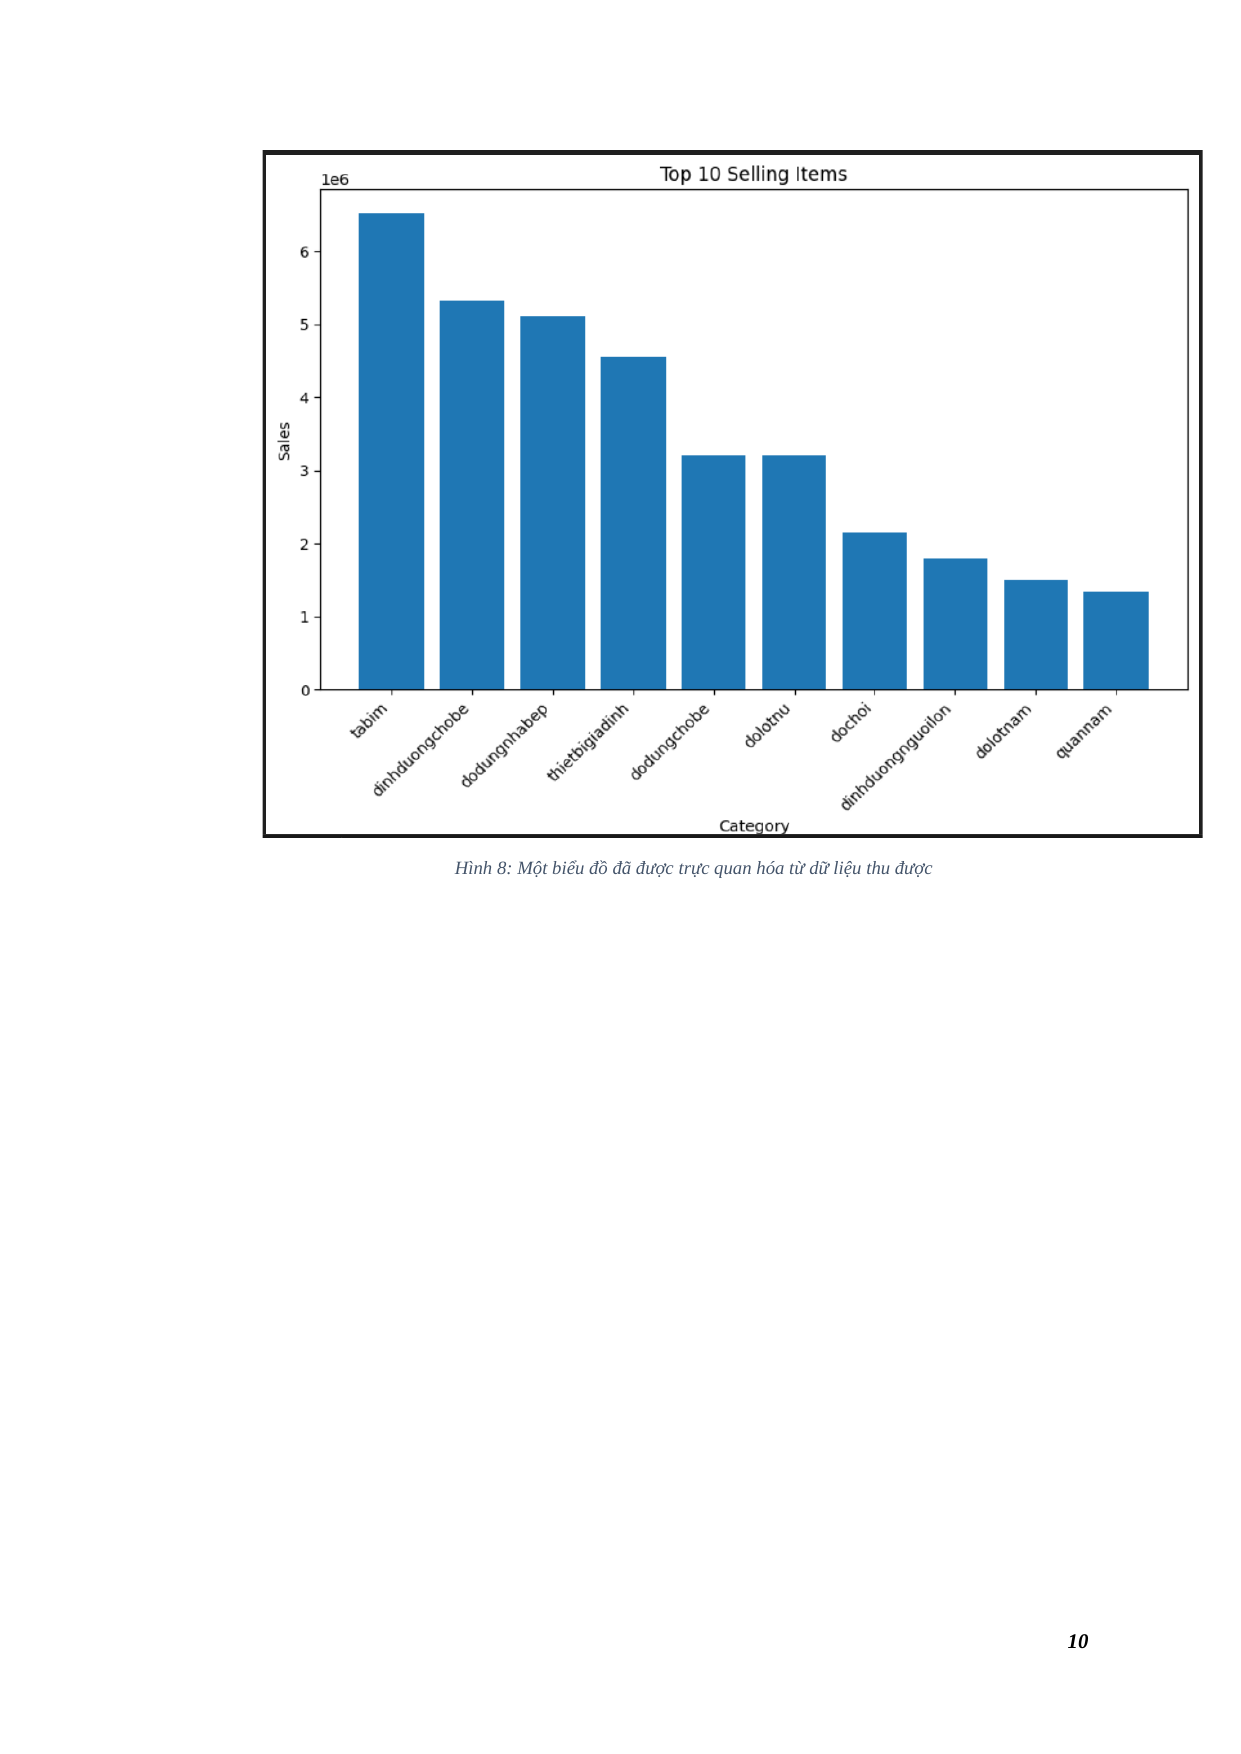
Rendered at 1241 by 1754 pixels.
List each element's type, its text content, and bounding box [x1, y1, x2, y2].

picture [262, 150, 1203, 838]
text Hình 8: Một biểu đồ đã được trực quan hóa từ dữ liệu thu được [375, 857, 1090, 878]
